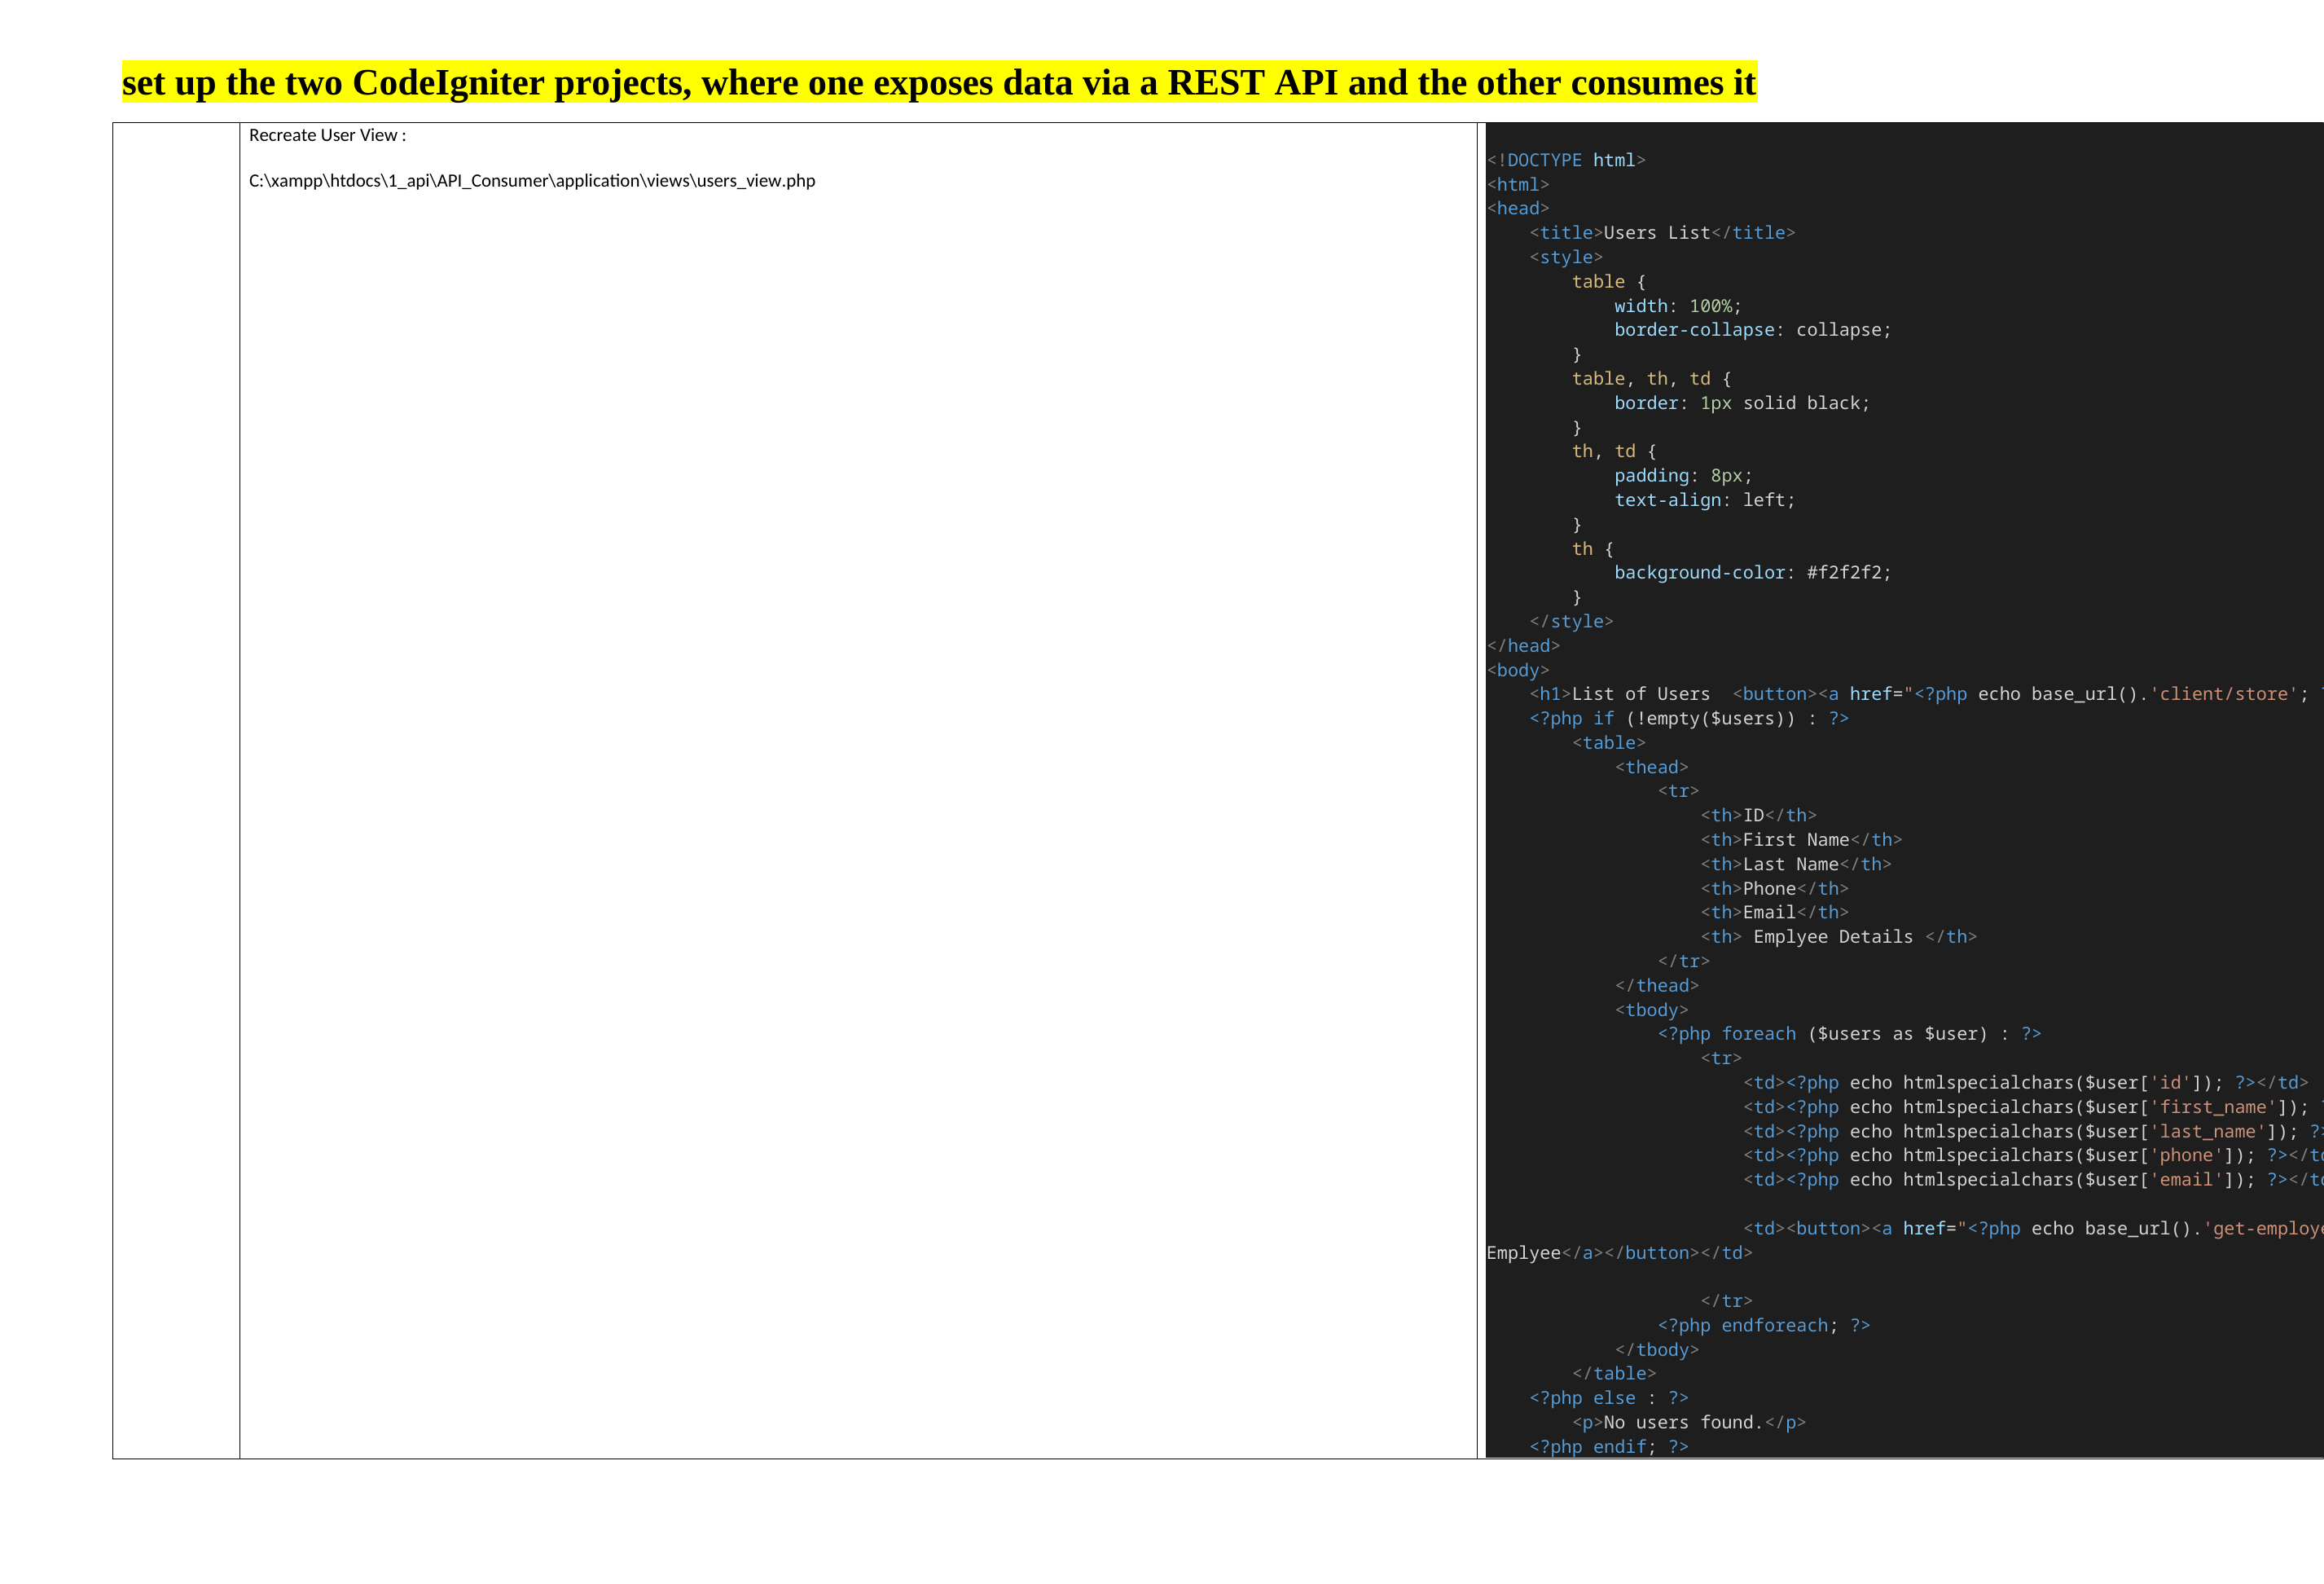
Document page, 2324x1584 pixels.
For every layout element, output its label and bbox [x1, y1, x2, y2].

table_cell [113, 123, 239, 1458]
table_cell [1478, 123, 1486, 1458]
table_cell [240, 123, 1477, 1458]
